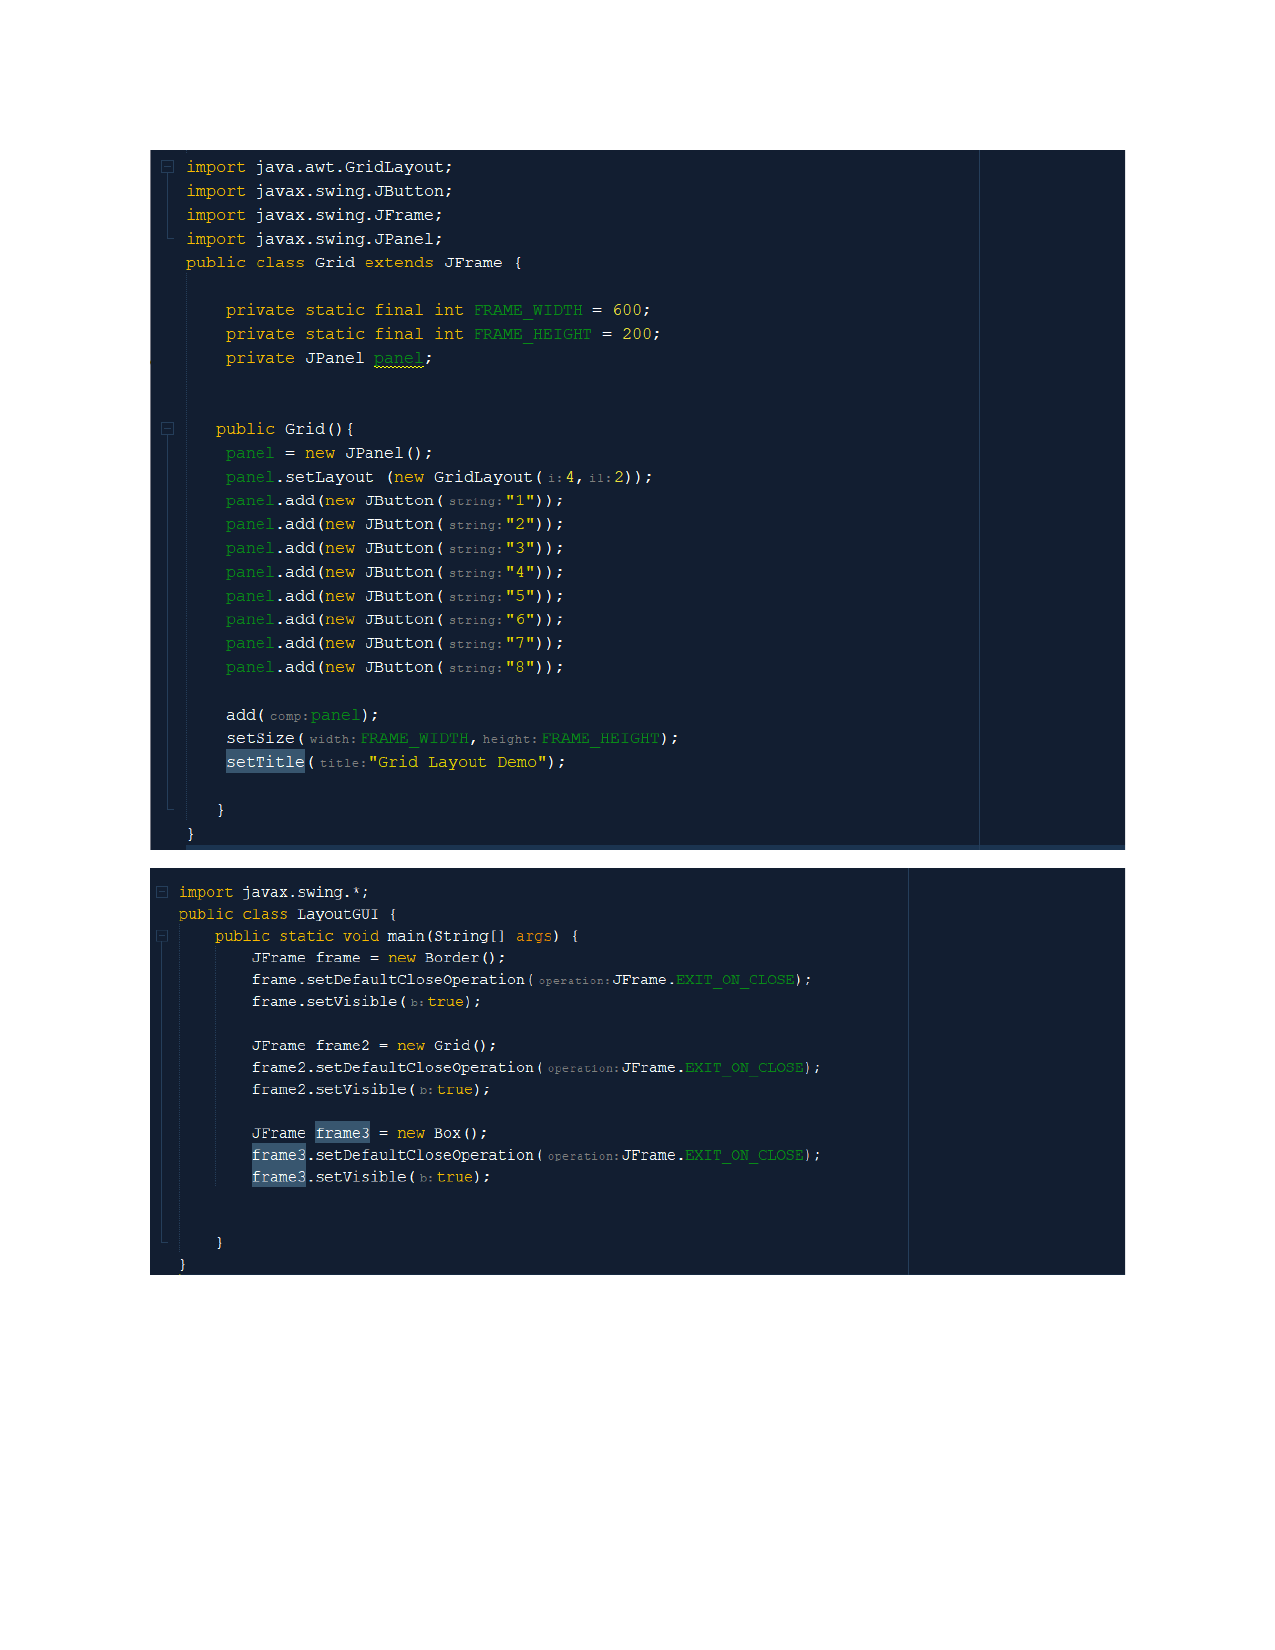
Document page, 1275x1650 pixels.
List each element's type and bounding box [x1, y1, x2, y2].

picture [150, 150, 1125, 850]
picture [150, 868, 1125, 1275]
